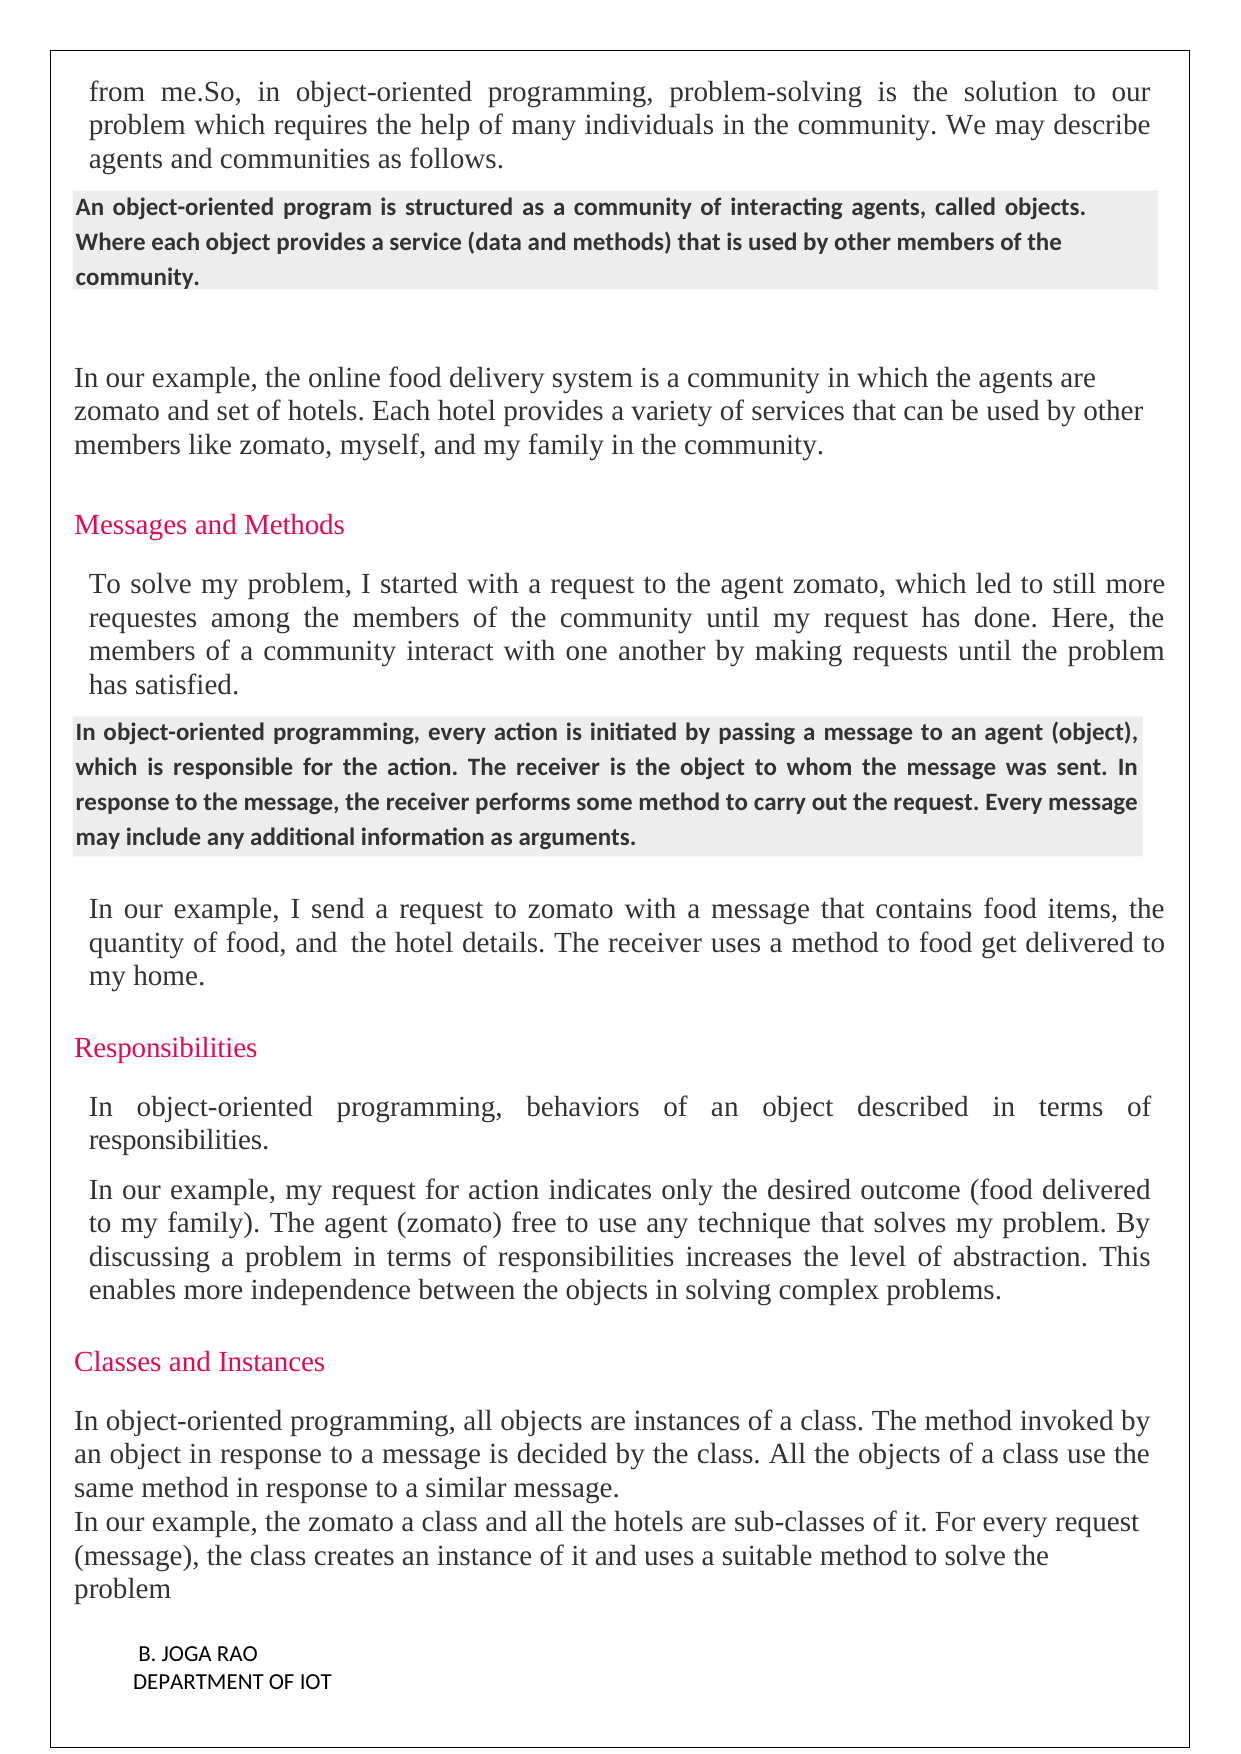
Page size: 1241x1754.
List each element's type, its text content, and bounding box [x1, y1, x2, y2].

subtitle Messages and Methods [74, 507, 1167, 541]
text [88, 74, 1152, 174]
text In our example, my request for action indicates only the desired outcome (food delivered to my family). The agent (zomato) free to use any technique that solves my problem. By discussing a problem in terms of responsibilities increases the level of abstraction. This enables more independence between the objects in solving complex problems. [88, 1172, 1152, 1306]
text In our example, the zomato a class and all the hotels are sub-classes of it. For every request (message), the class creates an instance of it and uses a suitable method to solve the problem [74, 1504, 1152, 1605]
text In our example, I send a request to zomato with a message that contains food items, the quantity of food, and the hotel details. The receiver uses a method to food get delivered to my home. [88, 891, 1167, 992]
text To solve my problem, I started with a request to the agent zomato, which led to still more requestes among the members of the community until my request has done. Here, the members of a community interact with one another by making requests until the problem has satisfied. [88, 566, 1167, 701]
text In object-oriented programming, behaviors of an object described in terms of responsibilities. [88, 1089, 1152, 1156]
subtitle Classes and Instances [74, 1344, 1152, 1377]
subtitle Responsibilities [74, 1030, 1090, 1063]
text In our example, the online food delivery system is a community in which the agents are zomato and set of hotels. Each hotel provides a variety of services that can be used by other members like zomato, myself, and my family in the community. [74, 360, 1167, 460]
text In object-oriented programming, all objects are instances of a class. The method invoked by an object in response to a message is decided by the class. All the objects of a class use the same method in response to a similar message. [74, 1403, 1152, 1503]
